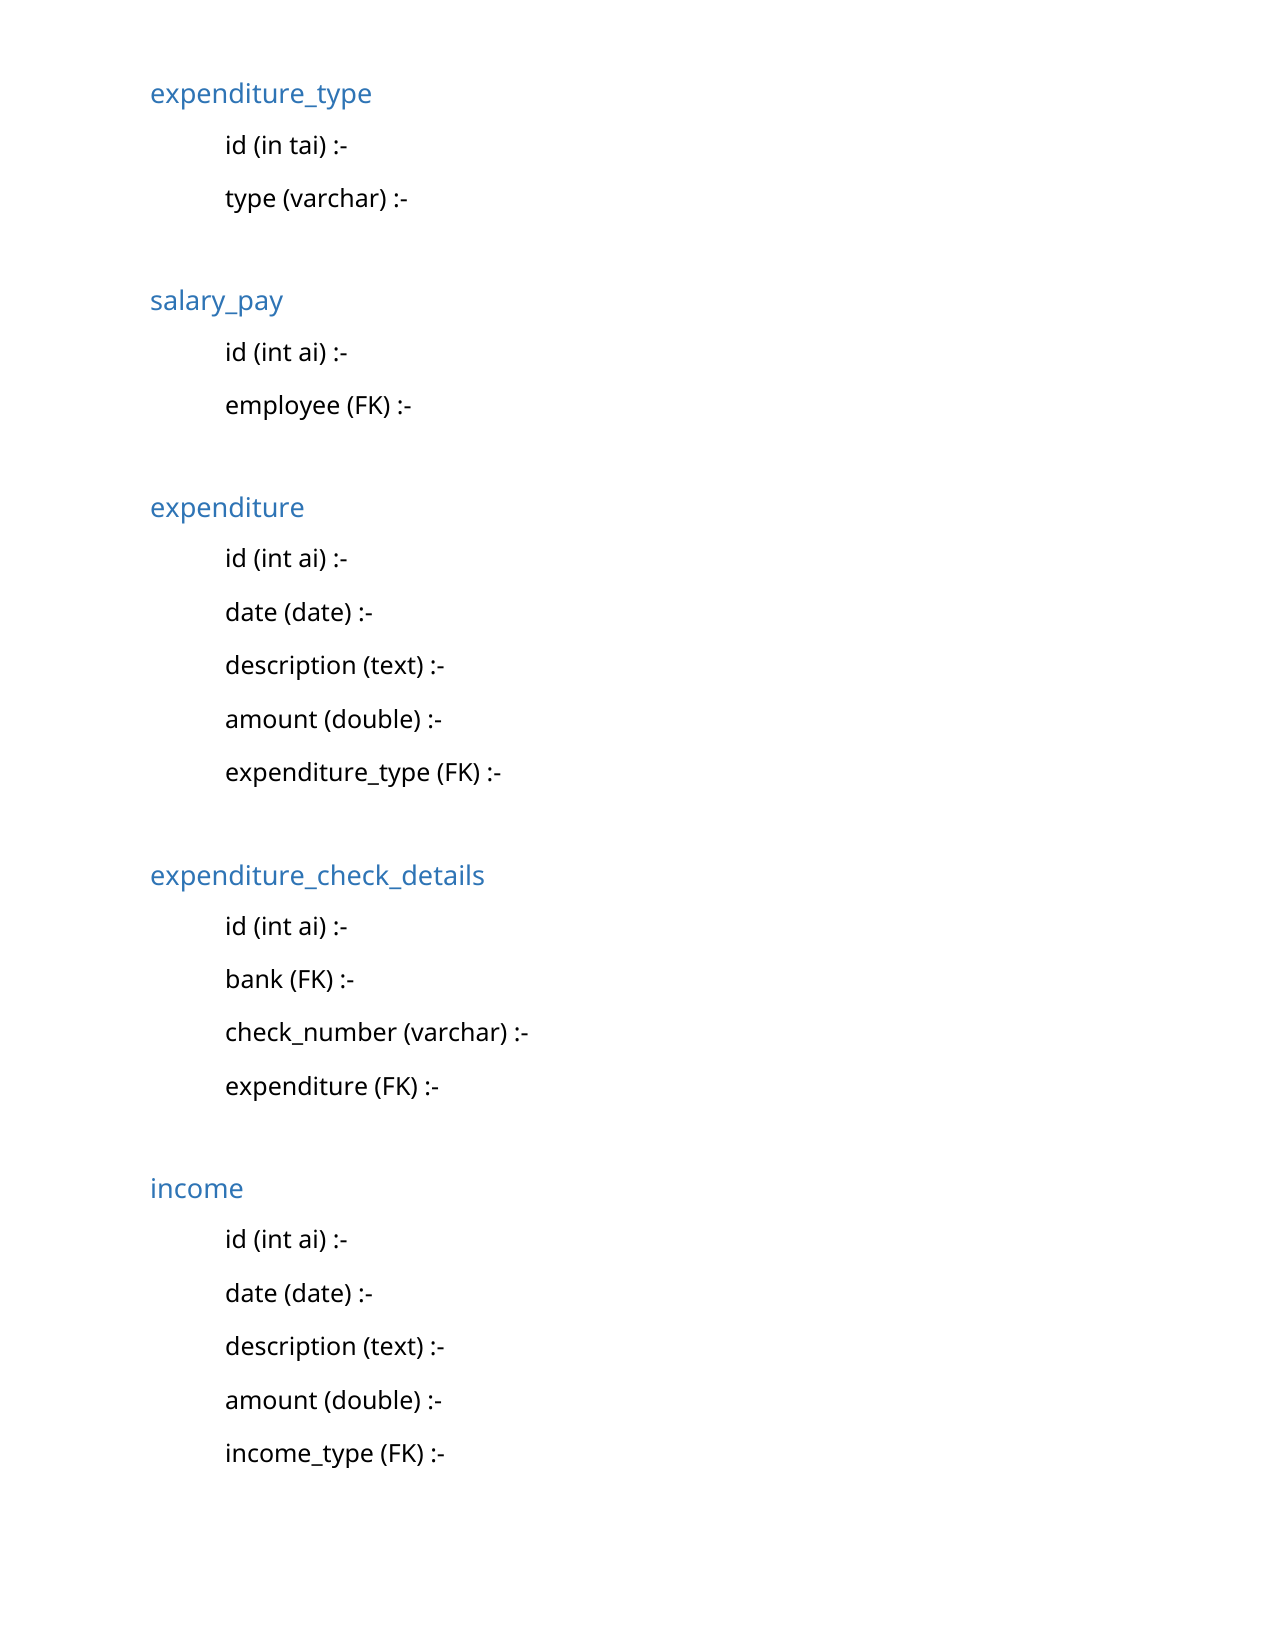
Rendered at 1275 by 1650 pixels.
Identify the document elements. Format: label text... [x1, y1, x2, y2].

text bank (FK) :- [150, 962, 1125, 996]
text check_number (varchar) :- [150, 1015, 1125, 1049]
subtitle expenditure_type [150, 75, 1125, 112]
text description (text) :- [150, 648, 1125, 682]
text description (text) :- [150, 1329, 1125, 1363]
subtitle expenditure_check_details [150, 856, 1125, 893]
text date (date) :- [150, 594, 1125, 628]
subtitle income [150, 1170, 1125, 1207]
text id (in tai) :- [150, 127, 1125, 161]
text id (int ai) :- [150, 908, 1125, 942]
text expenditure_type (FK) :- [150, 755, 1125, 789]
text id (int ai) :- [150, 1222, 1125, 1256]
text date (date) :- [150, 1275, 1125, 1309]
text type (varchar) :- [150, 181, 1125, 215]
text id (int ai) :- [150, 334, 1125, 368]
subtitle salary_pay [150, 282, 1125, 319]
text employee (FK) :- [150, 388, 1125, 422]
text amount (double) :- [150, 1382, 1125, 1416]
text income_type (FK) :- [150, 1436, 1125, 1470]
text expenditure (FK) :- [150, 1068, 1125, 1103]
text amount (double) :- [150, 701, 1125, 735]
text id (int ai) :- [150, 541, 1125, 575]
subtitle expenditure [150, 489, 1125, 526]
